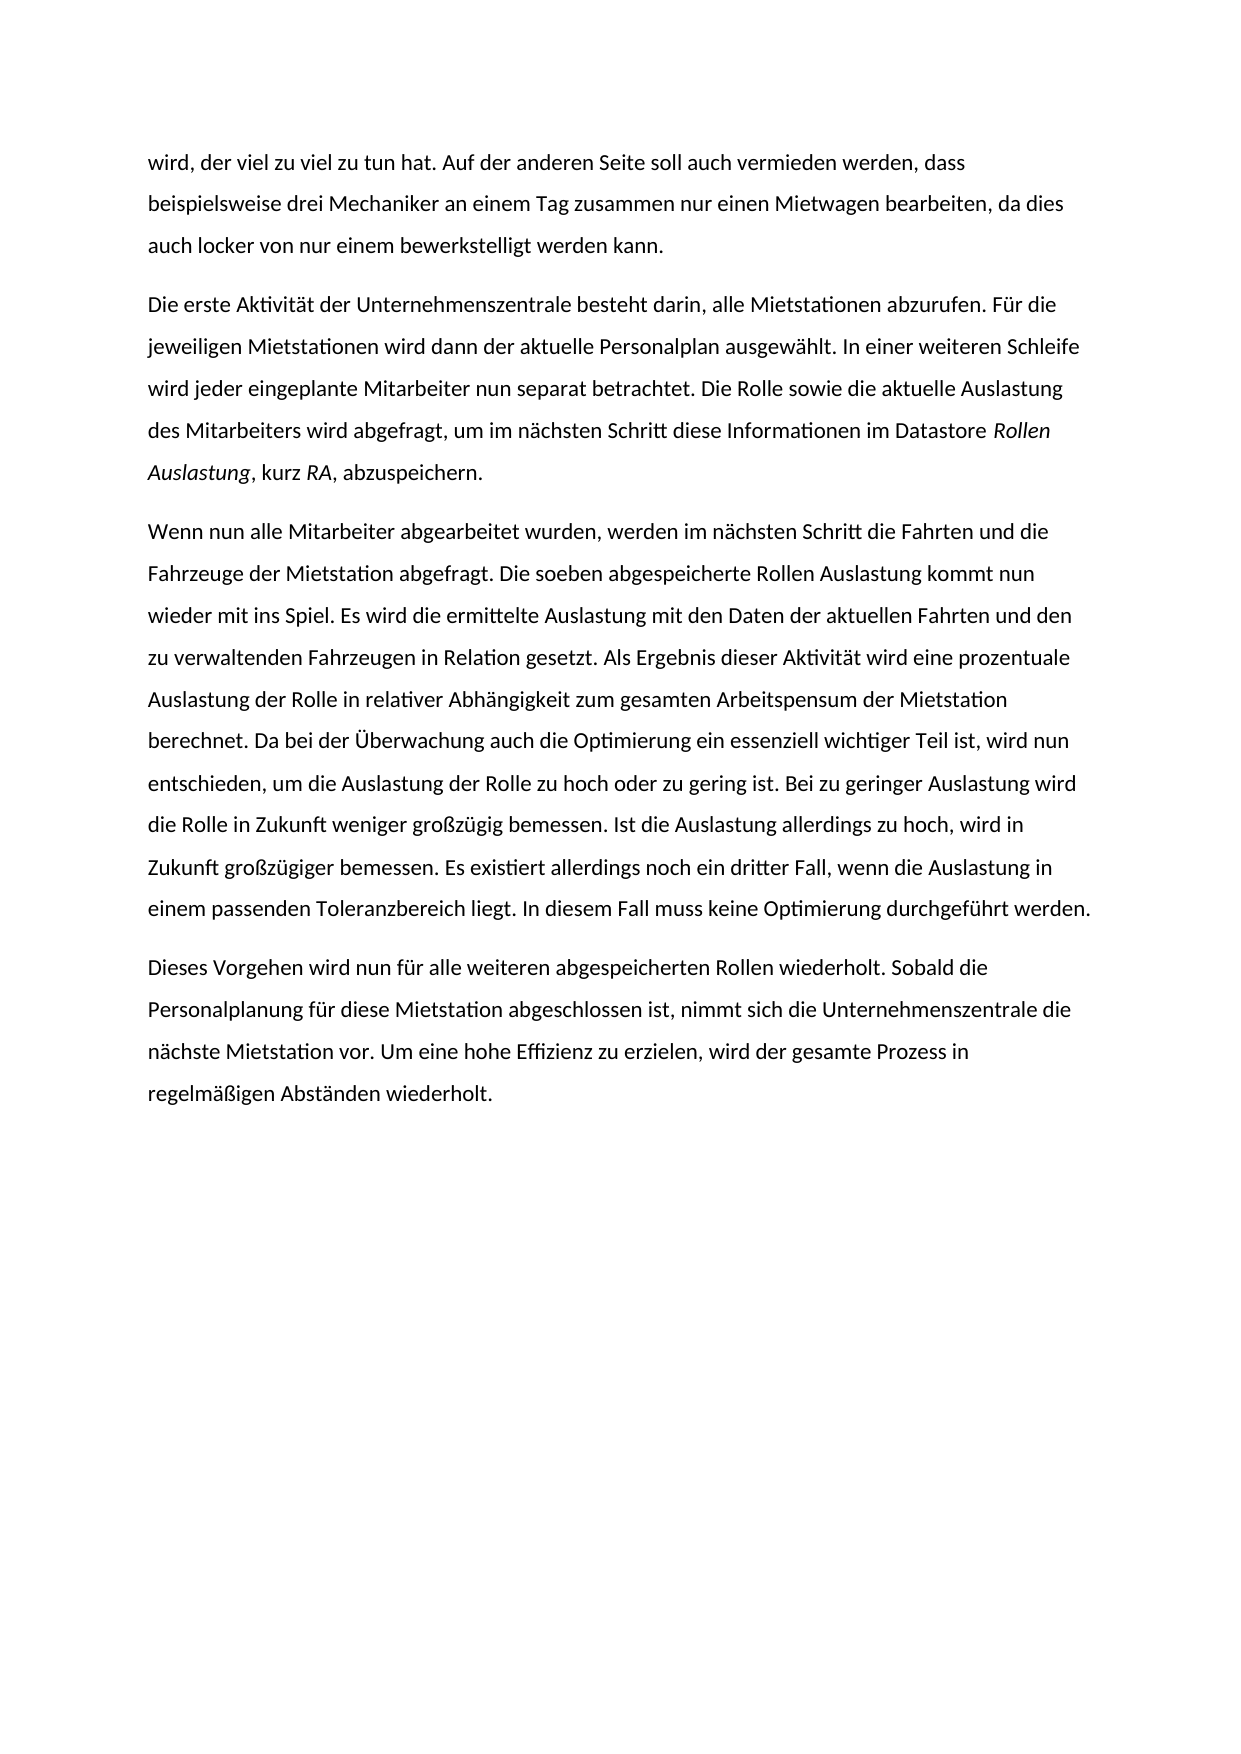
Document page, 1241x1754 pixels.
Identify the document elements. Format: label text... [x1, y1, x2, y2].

text Wenn nun alle Mitarbeiter abgearbeitet wurden, werden im nächsten Schritt die Fahrten und die Fahrzeuge der Mietstation abgefragt. Die soeben abgespeicherte Rollen Auslastung kommt nun wieder mit ins Spiel. Es wird die ermittelte Auslastung mit den Daten der aktuellen Fahrten und den zu verwaltenden Fahrzeugen in Relation gesetzt. Als Ergebnis dieser Aktivität wird eine prozentuale Auslastung der Rolle in relativer Abhängigkeit zum gesamten Arbeitspensum der Mietstation berechnet. Da bei der Überwachung auch die Optimierung ein essenziell wichtiger Teil ist, wird nun entschieden, um die Auslastung der Rolle zu hoch oder zu gering ist. Bei zu geringer Auslastung wird die Rolle in Zukunft weniger großzügig bemessen. Ist die Auslastung allerdings zu hoch, wird in Zukunft großzügiger bemessen. Es existiert allerdings noch ein dritter Fall, wenn die Auslastung in einem passenden Toleranzbereich liegt. In diesem Fall muss keine Optimierung durchgeführt werden. [148, 517, 1093, 923]
text Die erste Aktivität der Unternehmenszentrale besteht darin, alle Mietstationen abzurufen. Für die jeweiligen Mietstationen wird dann der aktuelle Personalplan ausgewählt. In einer weiteren Schleife wird jeder eingeplante Mitarbeiter nun separat betrachtet. Die Rolle sowie die aktuelle Auslastung des Mitarbeiters wird abgefragt, um im nächsten Schritt diese Informationen im Datastore Rollen Auslastung, kurz RA, abzuspeichern. [148, 290, 1093, 486]
text Dieses Vorgehen wird nun für alle weiteren abgespeicherten Rollen wiederholt. Sobald die Personalplanung für diese Mietstation abgeschlossen ist, nimmt sich die Unternehmenszentrale die nächste Mietstation vor. Um eine hohe Effizienz zu erzielen, wird der gesamte Prozess in regelmäßigen Abständen wiederholt. [148, 953, 1093, 1107]
